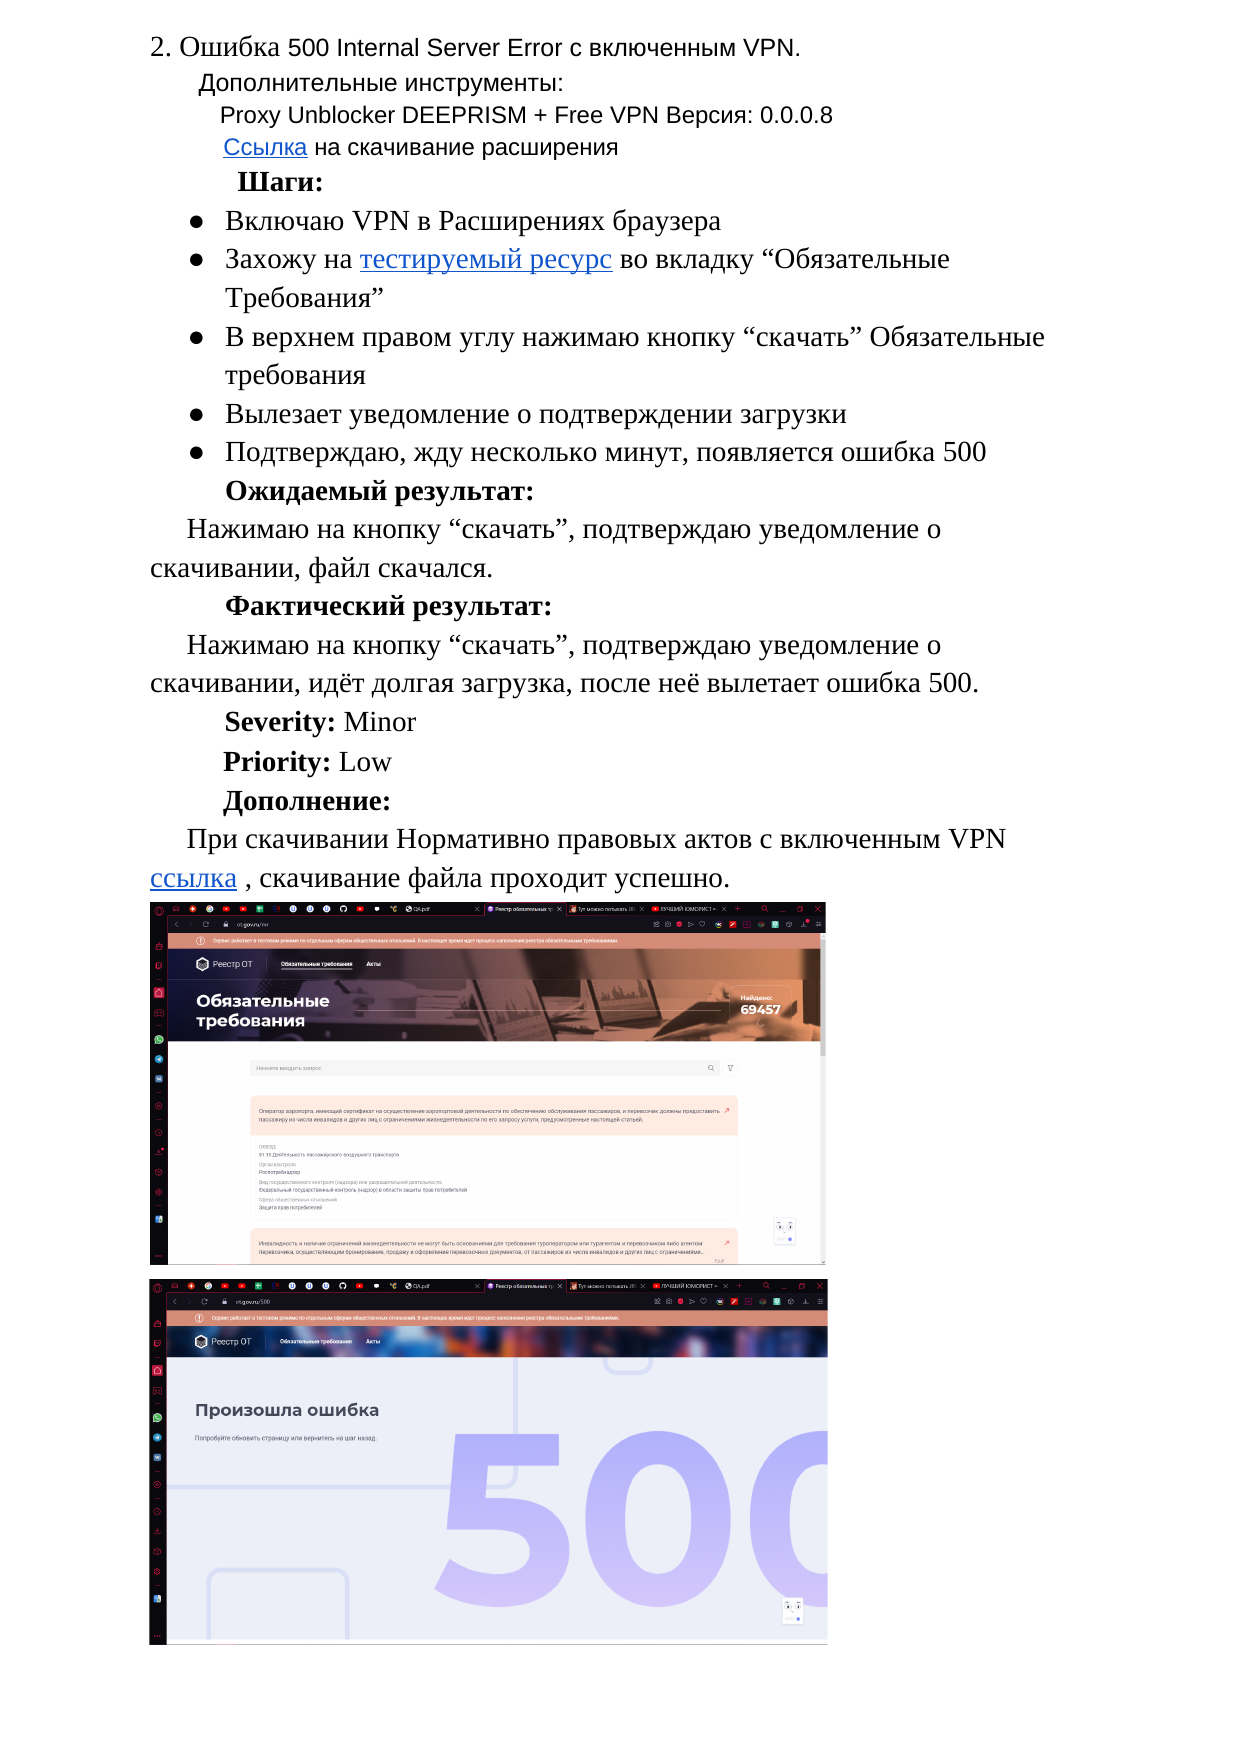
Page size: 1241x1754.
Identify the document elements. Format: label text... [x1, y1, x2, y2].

picture [150, 902, 826, 1265]
list Захожу на тестируемый ресурс во вкладку “Обязательные Требования” [187, 242, 1090, 314]
text Нажимаю на кнопку “скачать”, подтверждаю уведомление о скачивании, идёт долгая загрузка, после неё вылетает ошибка 500. [150, 627, 1090, 699]
text Нажимаю на кнопку “скачать”, подтверждаю уведомление о скачивании, файл скачался. [150, 511, 1090, 583]
list Подтверждаю, жду несколько минут, появляется ошибка 500 [187, 434, 1090, 468]
text Severity: Minor [150, 704, 1090, 738]
list Вылезает уведомление о подтверждении загрузки [187, 396, 1090, 429]
text Ожидаемый результат: [225, 473, 1090, 506]
list В верхнем правом углу нажимаю кнопку “скачать” Обязательные требования [187, 319, 1090, 391]
text При скачивании Нормативно правовых актов с включенным VPN ссылка , скачивание файла проходит успешно. [150, 821, 1090, 893]
text Proxy Unblocker DEEPRISM + Free VPN Версия: 0.0.0.8 [150, 101, 1090, 129]
text Фактический результат: [225, 588, 1090, 622]
text Дополнение: [150, 783, 1090, 816]
text Шаги: [150, 164, 1090, 198]
text Priority: Low [150, 744, 1090, 778]
text 2. Ошибка 500 Internal Server Error с включенным VPN. [150, 29, 1090, 63]
text Дополнительные инструменты: [150, 68, 1090, 97]
text Ссылка на скачивание расширения [150, 133, 1090, 161]
list Включаю VPN в Расширениях браузера [187, 203, 1090, 237]
picture [149, 1279, 828, 1645]
